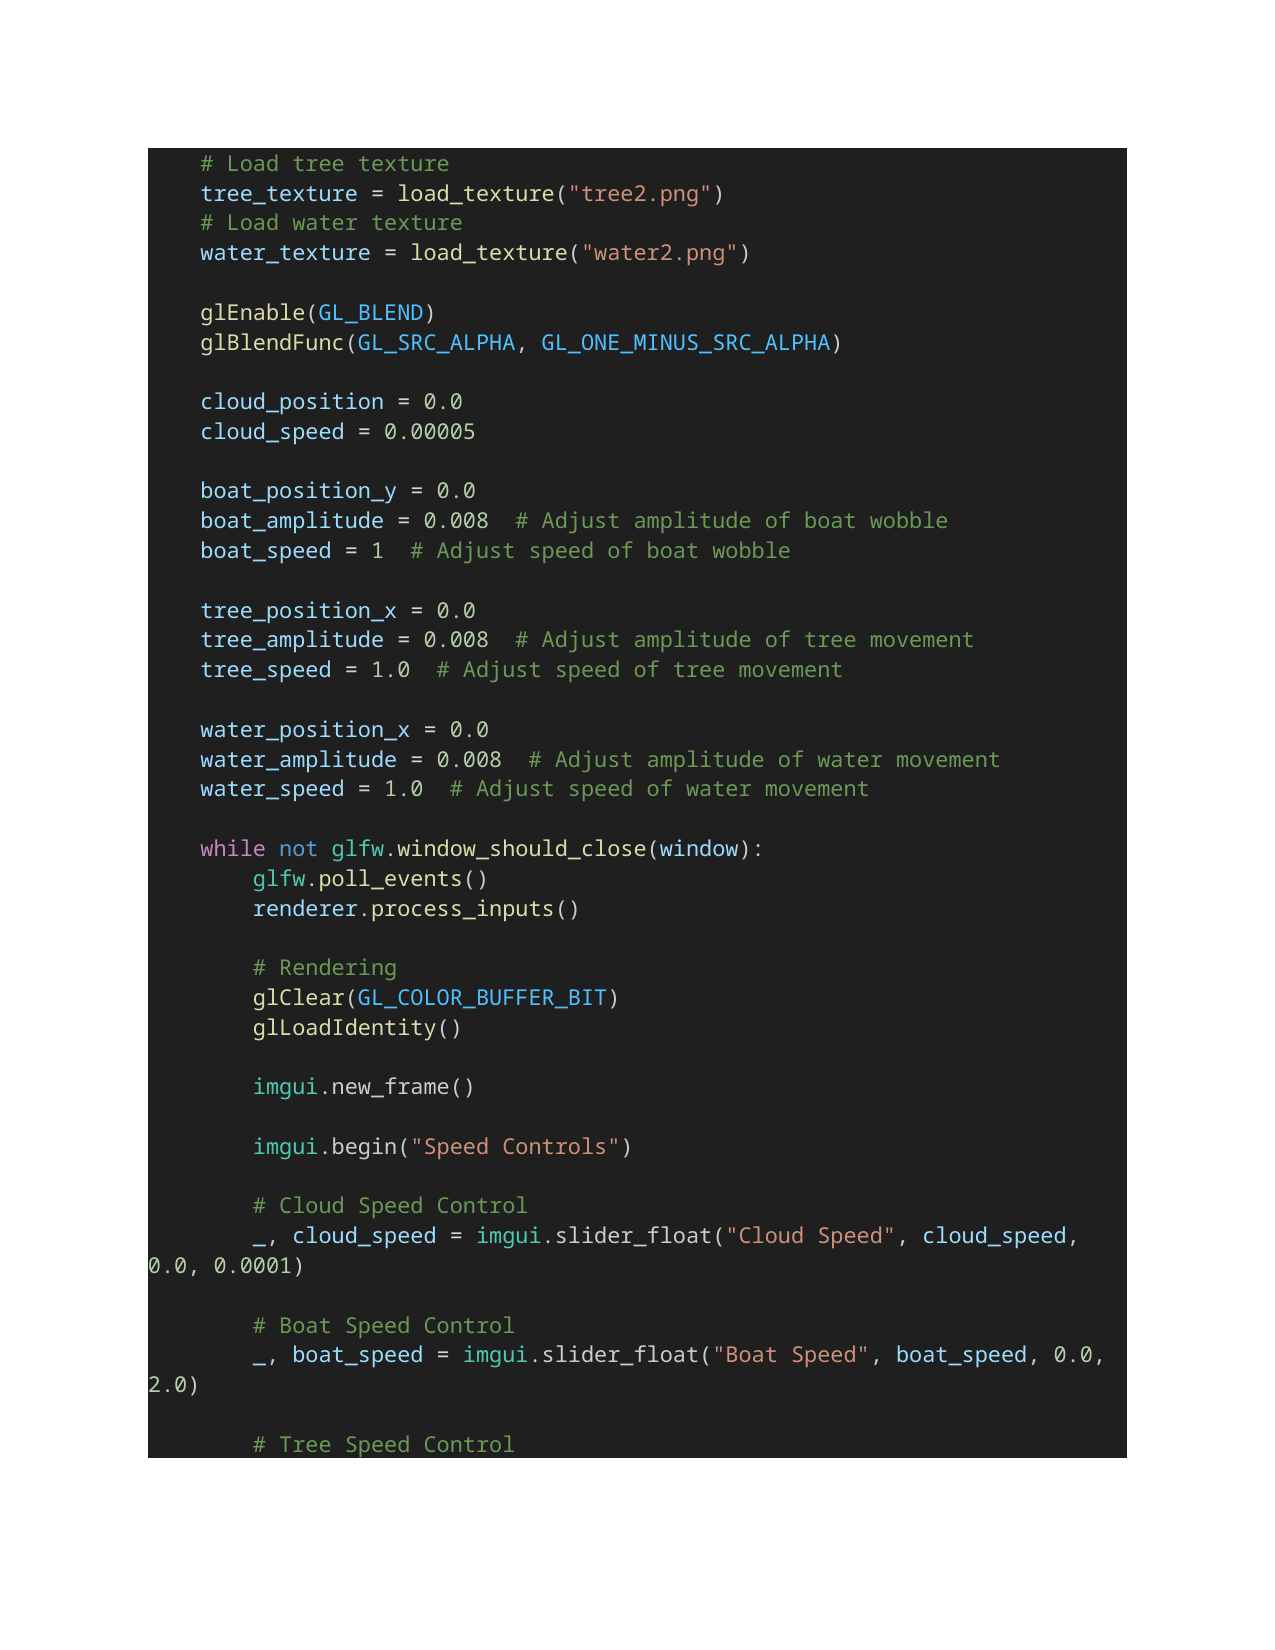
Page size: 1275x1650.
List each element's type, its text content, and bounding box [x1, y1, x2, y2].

text _, boat_speed = imgui.slider_float("Boat Speed", boat_speed, 0.0, 2.0) [148, 1339, 1127, 1399]
text water_amplitude = 0.008 # Adjust amplitude of water movement [148, 743, 1127, 773]
text imgui.new_frame() [148, 1071, 1127, 1101]
text boat_position_y = 0.0 [148, 475, 1127, 505]
text glLoadIdentity() [148, 1012, 1127, 1041]
text tree_texture = load_texture("tree2.png") [148, 177, 1127, 207]
text # Load water texture [148, 207, 1127, 237]
text boat_amplitude = 0.008 # Adjust amplitude of boat wobble [148, 505, 1127, 535]
text tree_amplitude = 0.008 # Adjust amplitude of tree movement [148, 624, 1127, 654]
text glEnable(GL_BLEND) [148, 297, 1127, 326]
text cloud_position = 0.0 [148, 386, 1127, 416]
text cloud_speed = 0.00005 [148, 416, 1127, 446]
text renderer.process_inputs() [148, 892, 1127, 922]
text while not glfw.window_should_close(window): [148, 833, 1127, 863]
text _, cloud_speed = imgui.slider_float("Cloud Speed", cloud_speed, 0.0, 0.0001) [148, 1220, 1127, 1280]
text glfw.poll_events() [148, 863, 1127, 892]
text glBlendFunc(GL_SRC_ALPHA, GL_ONE_MINUS_SRC_ALPHA) [148, 326, 1127, 356]
text # Boat Speed Control [148, 1309, 1127, 1339]
text # Cloud Speed Control [148, 1190, 1127, 1220]
text boat_speed = 1 # Adjust speed of boat wobble [148, 535, 1127, 565]
text tree_position_x = 0.0 [148, 594, 1127, 624]
text glClear(GL_COLOR_BUFFER_BIT) [148, 982, 1127, 1012]
text water_position_x = 0.0 [148, 714, 1127, 743]
text imgui.begin("Speed Controls") [148, 1131, 1127, 1161]
text water_speed = 1.0 # Adjust speed of water movement [148, 773, 1127, 803]
text tree_speed = 1.0 # Adjust speed of tree movement [148, 654, 1127, 684]
text water_texture = load_texture("water2.png") [148, 237, 1127, 267]
text # Rendering [148, 952, 1127, 982]
text # Load tree texture [148, 148, 1127, 177]
text # Tree Speed Control [148, 1429, 1127, 1458]
